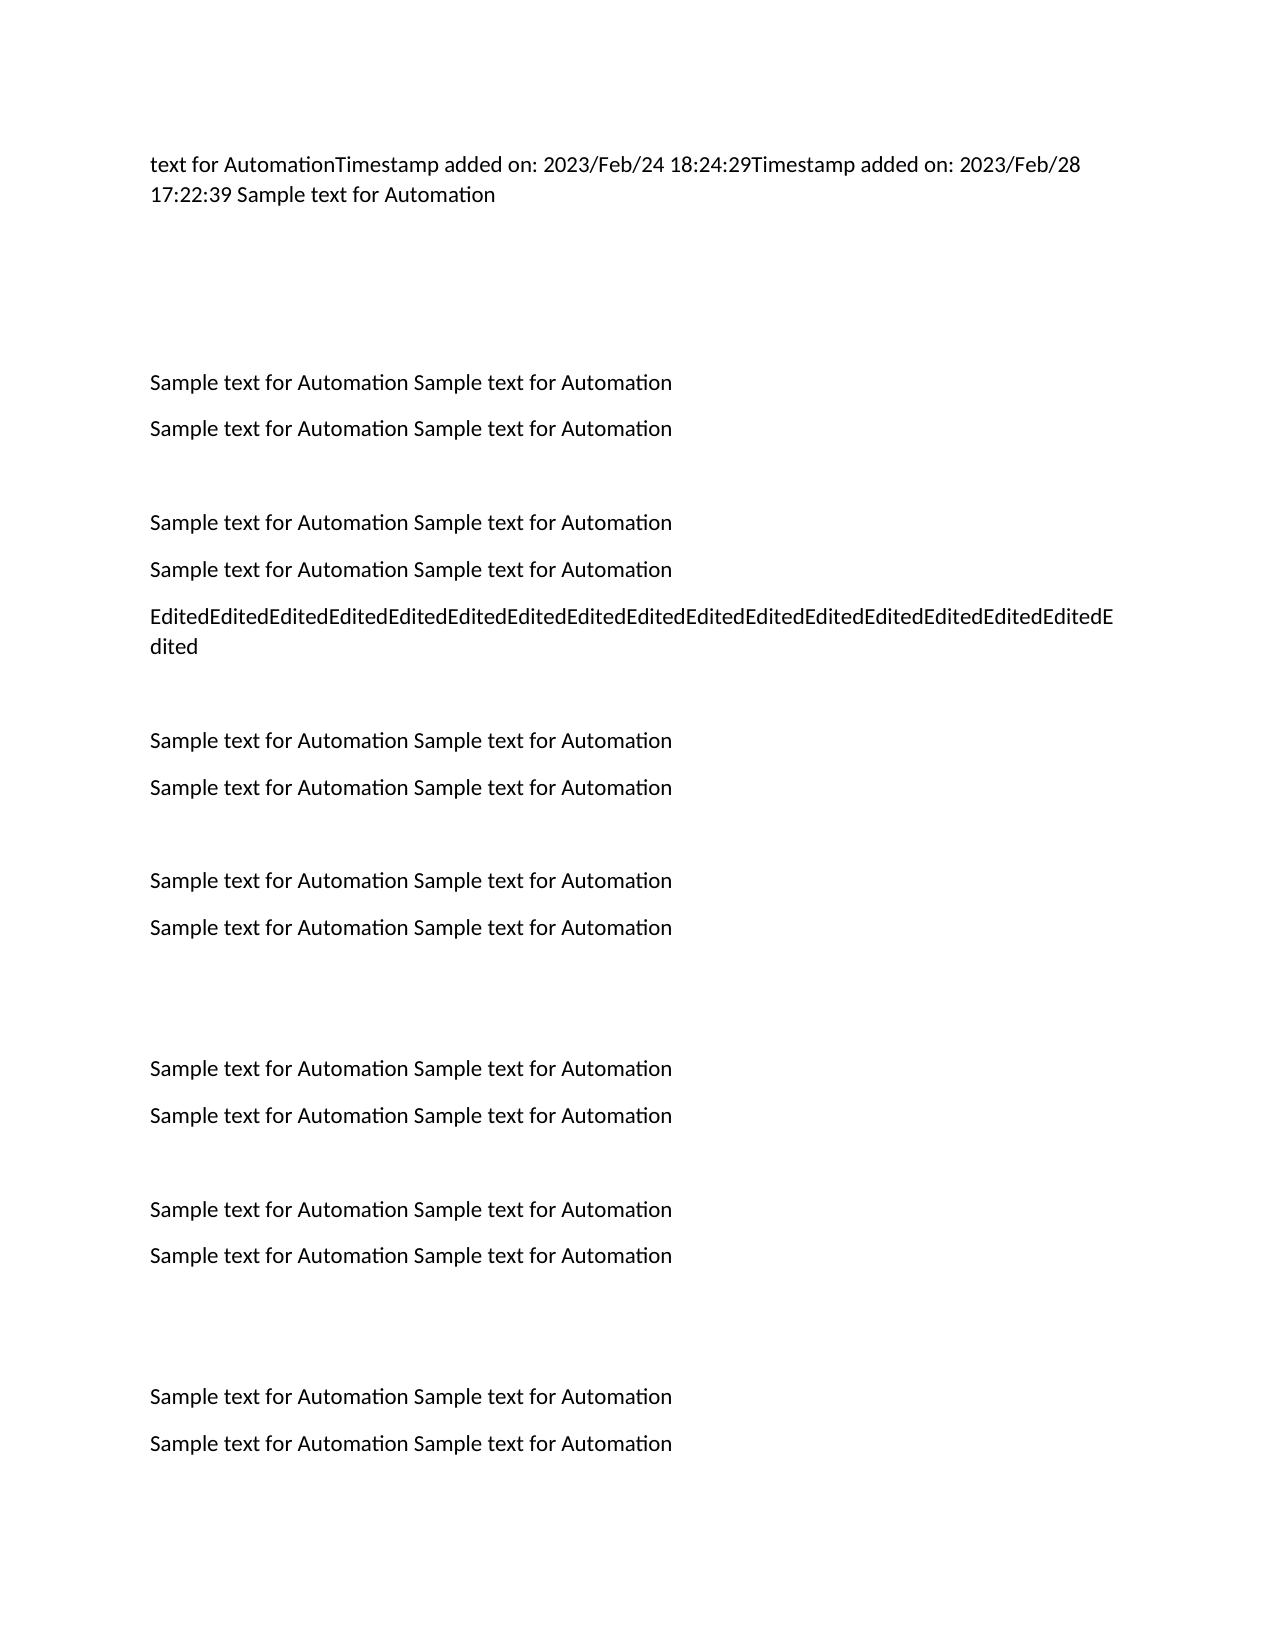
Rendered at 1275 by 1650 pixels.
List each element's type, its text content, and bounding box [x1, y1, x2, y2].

text Sample text for Automation Sample text for Automation [150, 555, 1125, 583]
text Sample text for Automation Sample text for Automation [150, 368, 1125, 396]
text Sample text for Automation Sample text for Automation [150, 726, 1125, 754]
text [150, 1242, 1125, 1270]
text Sample text for Automation Sample text for Automation [150, 913, 1125, 942]
text Sample text for Automation Sample text for Automation [150, 867, 1125, 895]
text Sample text for Automation Sample text for Automation [150, 1195, 1125, 1223]
text Sample text for Automation Sample text for Automation [150, 1101, 1125, 1129]
text text for AutomationTimestamp added on: 2023/Feb/24 18:24:29Timestamp added on: 2023/Feb/28 17:22:39 Sample text for Automation [150, 150, 1125, 208]
text Sample text for Automation Sample text for Automation [150, 773, 1125, 801]
text Sample text for Automation Sample text for Automation [150, 1054, 1125, 1082]
text EditedEditedEditedEditedEditedEditedEditedEditedEditedEditedEditedEditedEditedEditedEditedEditedEdited [150, 602, 1125, 660]
text Sample text for Automation Sample text for Automation [150, 508, 1125, 536]
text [150, 1429, 1125, 1457]
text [150, 1382, 1125, 1410]
text Sample text for Automation Sample text for Automation [150, 414, 1125, 443]
